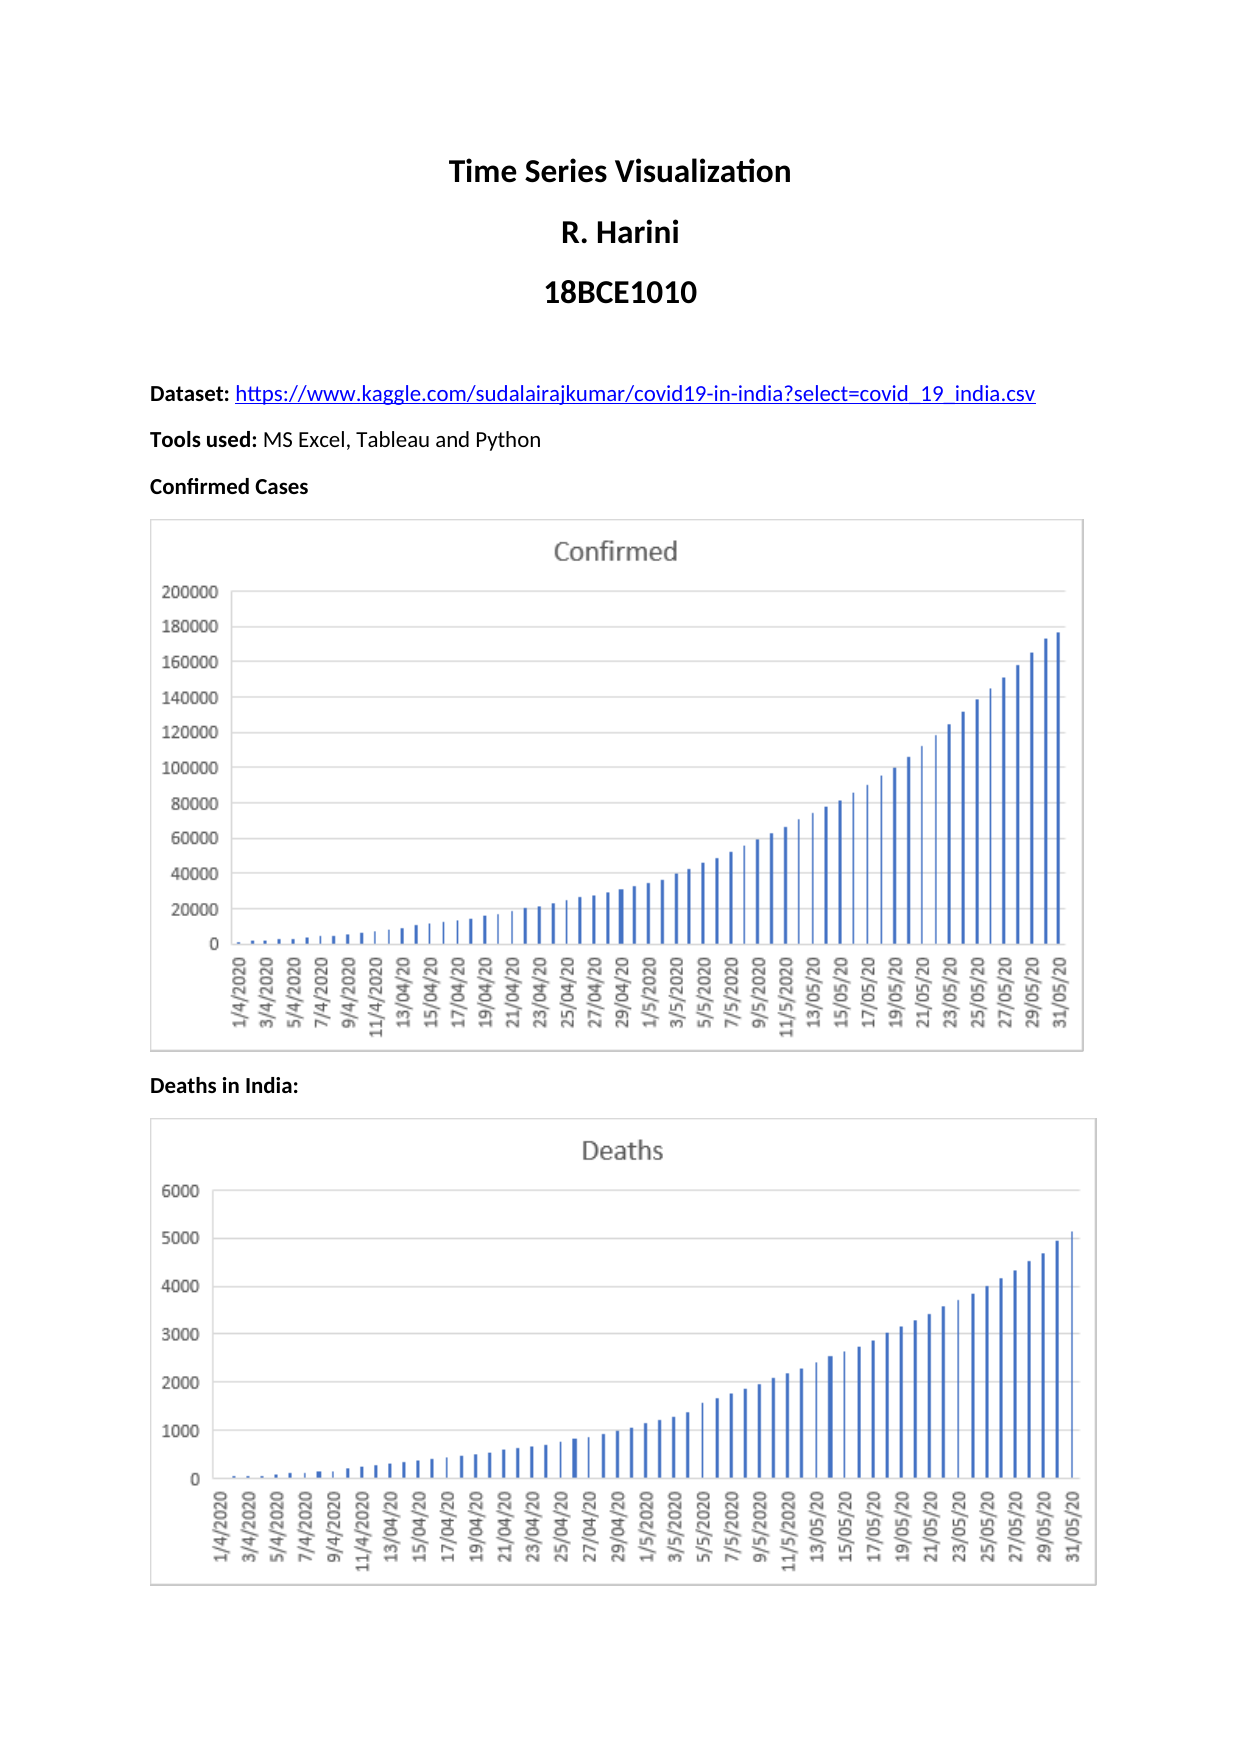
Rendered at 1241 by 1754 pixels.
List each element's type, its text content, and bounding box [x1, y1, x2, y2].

picture [150, 519, 1085, 1053]
text Deaths in India: [150, 1072, 1090, 1099]
text Time Series Visualization [150, 150, 1090, 191]
text Confirmed Cases [150, 472, 1090, 501]
text R. Harini [150, 211, 1090, 251]
text 18BCE1010 [150, 271, 1090, 312]
text Dataset: https://www.kaggle.com/sudalairajkumar/covid19-in-india?select=covid_19_india.csv [150, 379, 1090, 407]
picture [150, 1118, 1098, 1587]
text Tools used: MS Excel, Tableau and Python [150, 426, 1090, 454]
